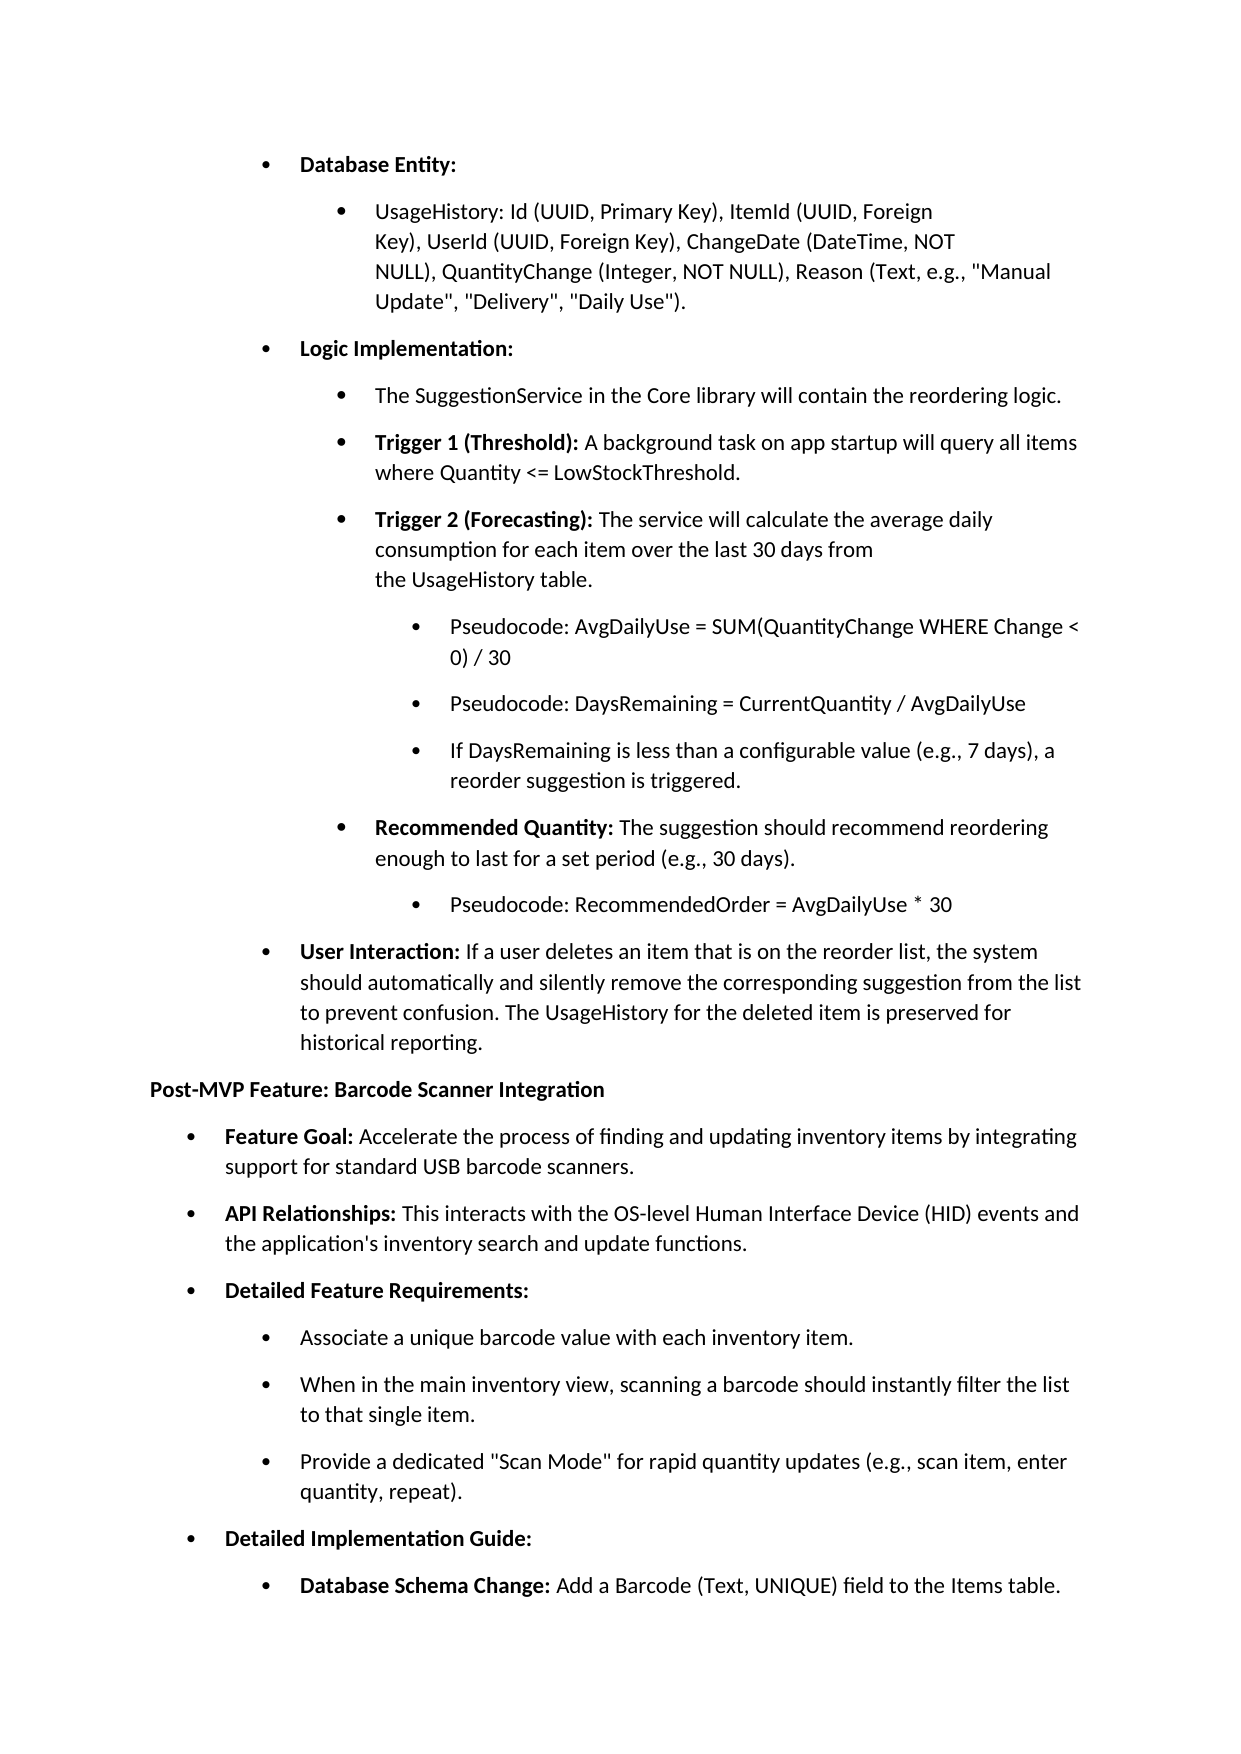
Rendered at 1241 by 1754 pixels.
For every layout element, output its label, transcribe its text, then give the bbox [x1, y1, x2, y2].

list Feature Goal: Accelerate the process of finding and updating inventory items by integrating support for standard USB barcode scanners. [187, 1122, 1090, 1180]
list Pseudocode: RecommendedOrder = AvgDailyUse * 30 [412, 891, 1090, 919]
list Recommended Quantity: The suggestion should recommend reordering enough to last for a set period (e.g., 30 days). [337, 813, 1090, 872]
list If DaysRemaining is less than a configurable value (e.g., 7 days), a reorder suggestion is triggered. [412, 736, 1090, 795]
list Associate a unique barcode value with each inventory item. [262, 1323, 1090, 1351]
list The SuggestionService in the Core library will contain the reordering logic. [337, 381, 1090, 409]
list Database Schema Change: Add a Barcode (Text, UNIQUE) field to the Items table. [262, 1571, 1090, 1599]
list Database Entity: [262, 150, 1090, 178]
list UsageHistory: Id (UUID, Primary Key), ItemId (UUID, Foreign Key), UserId (UUID, Foreign Key), ChangeDate (DateTime, NOT NULL), QuantityChange (Integer, NOT NULL), Reason (Text, e.g., "Manual Update", "Delivery", "Daily Use"). [337, 197, 1090, 316]
list Logic Implementation: [262, 334, 1090, 362]
list Trigger 1 (Threshold): A background task on app startup will query all items where Quantity <= LowStockThreshold. [337, 428, 1090, 486]
list User Interaction: If a user deletes an item that is on the reorder list, the system should automatically and silently remove the corresponding suggestion from the list to prevent confusion. The UsageHistory for the deleted item is preserved for historical reporting. [262, 937, 1090, 1056]
list Detailed Feature Requirements: [187, 1276, 1090, 1304]
list Provide a dedicated "Scan Mode" for rapid quantity updates (e.g., scan item, enter quantity, repeat). [262, 1447, 1090, 1505]
text Post-MVP Feature: Barcode Scanner Integration [150, 1075, 1090, 1103]
list When in the main inventory view, scanning a barcode should instantly filter the list to that single item. [262, 1370, 1090, 1428]
list Detailed Implementation Guide: [187, 1524, 1090, 1552]
list API Relationships: This interacts with the OS-level Human Interface Device (HID) events and the application's inventory search and update functions. [187, 1199, 1090, 1257]
list Pseudocode: DaysRemaining = CurrentQuantity / AvgDailyUse [412, 689, 1090, 718]
list Pseudocode: AvgDailyUse = SUM(QuantityChange WHERE Change < 0) / 30 [412, 612, 1090, 671]
list Trigger 2 (Forecasting): The service will calculate the average daily consumption for each item over the last 30 days from the UsageHistory table. [337, 505, 1090, 594]
